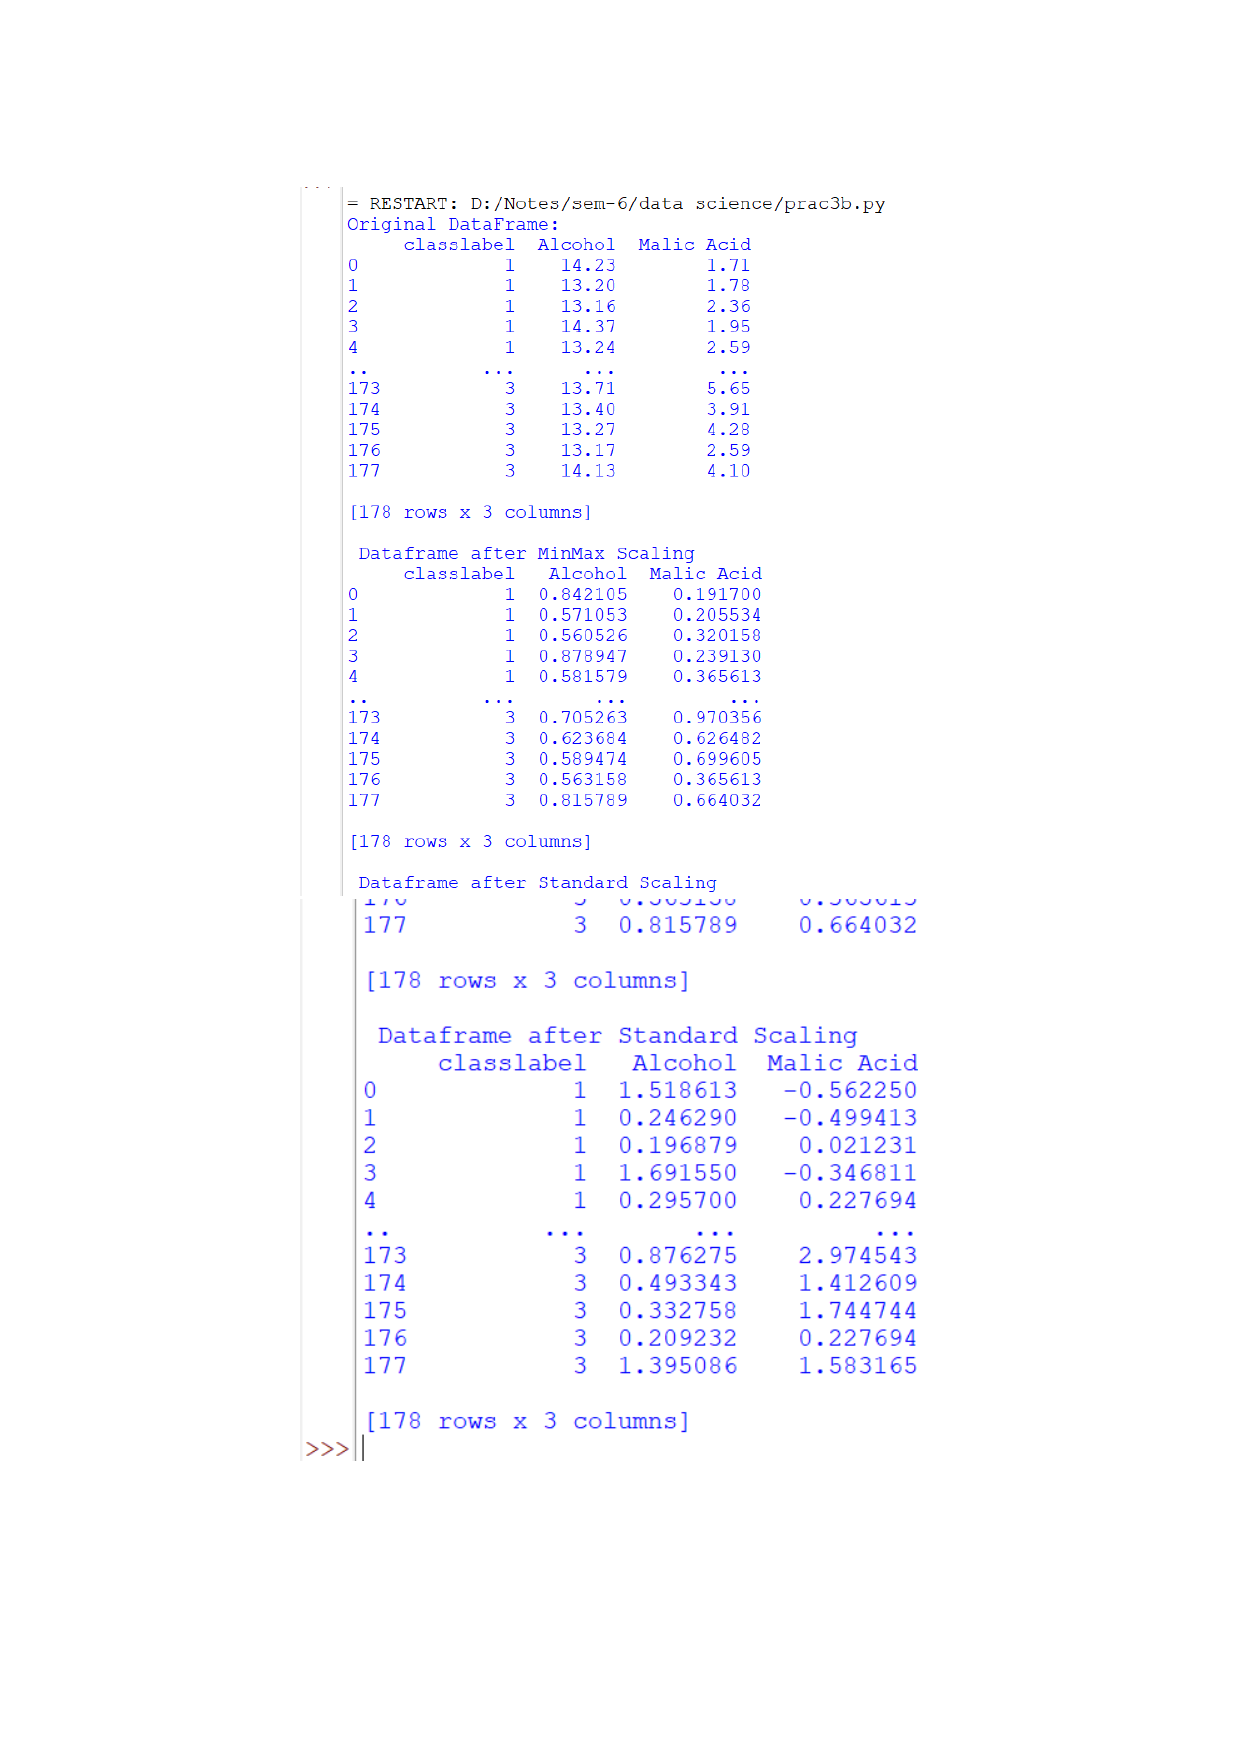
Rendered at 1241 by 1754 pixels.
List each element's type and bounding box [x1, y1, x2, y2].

picture [300, 899, 918, 1461]
picture [300, 187, 885, 896]
